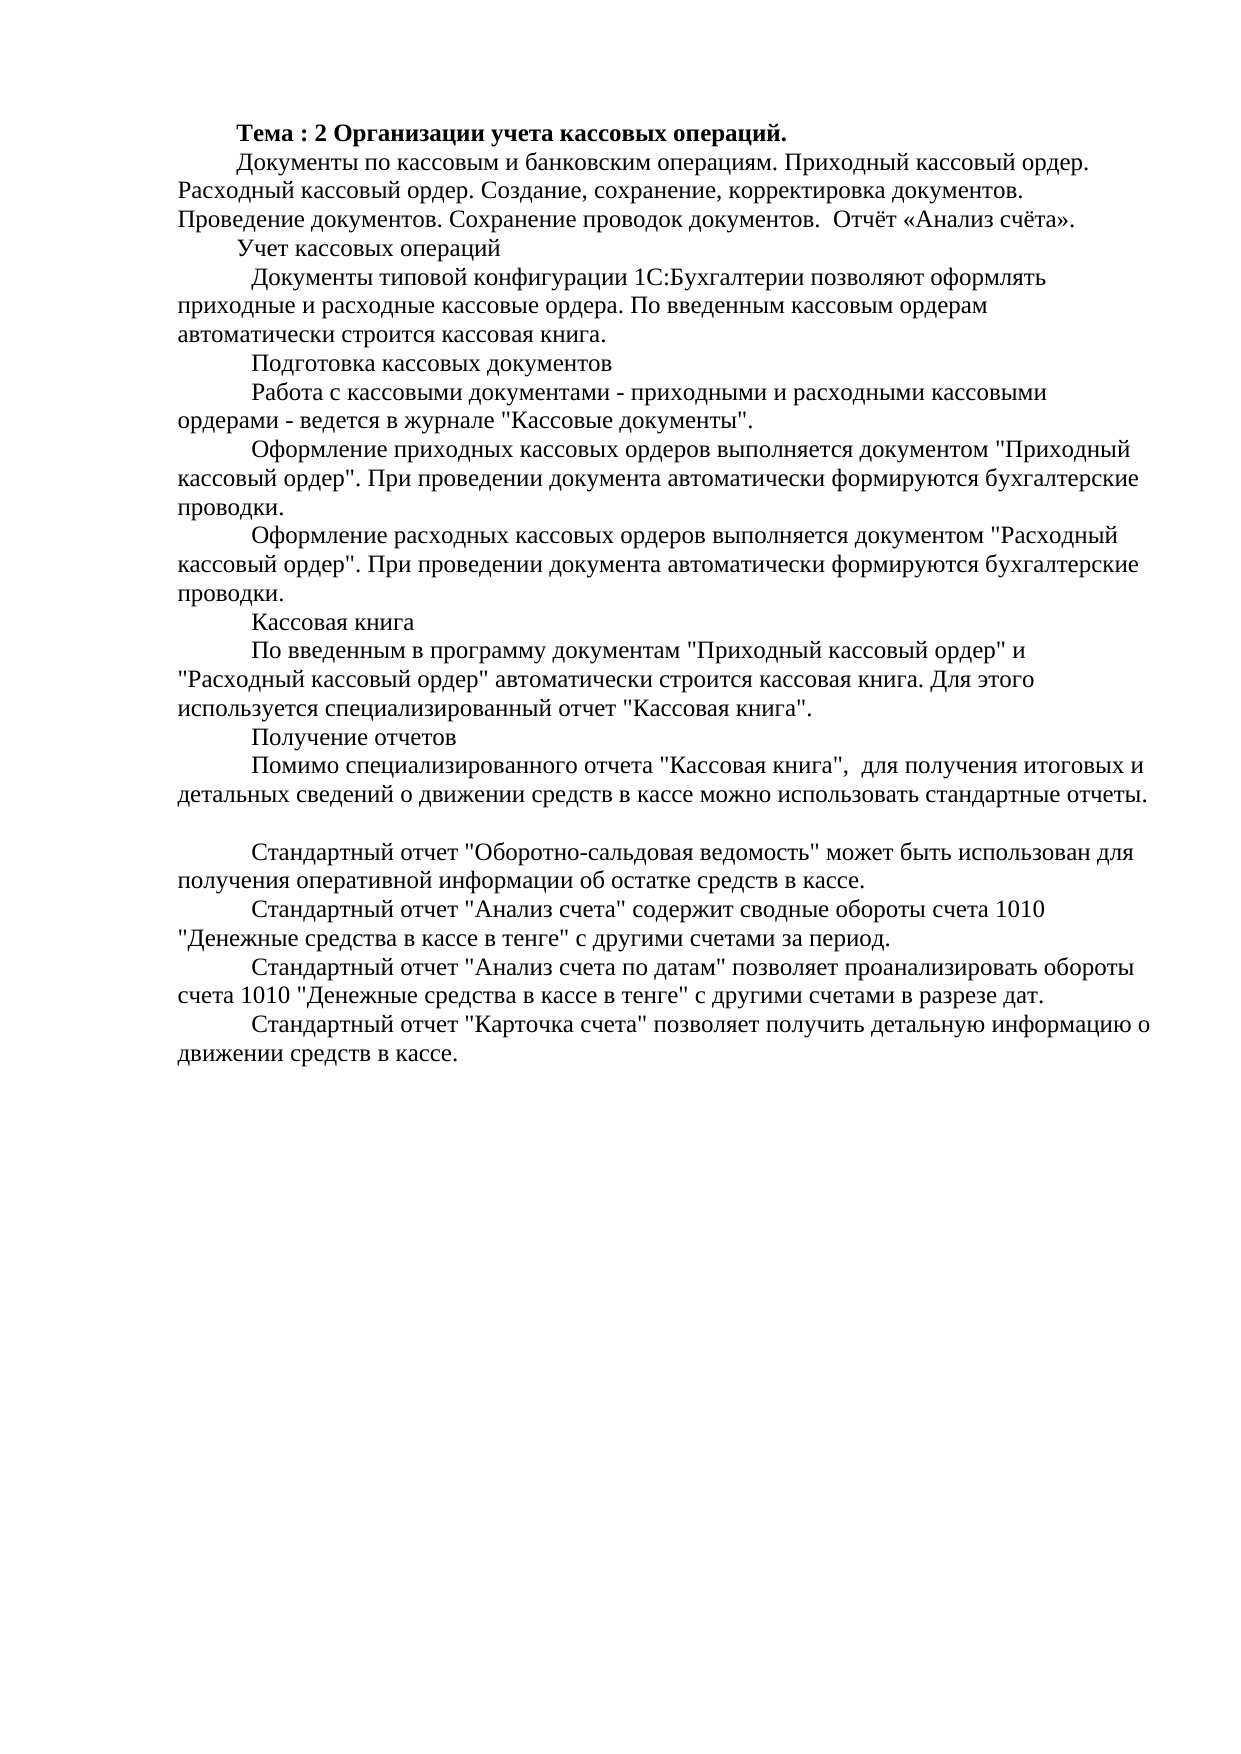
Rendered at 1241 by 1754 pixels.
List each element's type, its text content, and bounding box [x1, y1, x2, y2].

text Документы по кассовым и банковским операциям. Приходный кассовый ордер. Расходный кассовый ордер. Создание, сохранение, корректировка документов. Проведение документов. Сохранение проводок документов. Отчёт «Анализ счёта». [177, 147, 1152, 233]
text Помимо специализированного отчета "Кассовая книга", для получения итоговых и детальных сведений о движении средств в кассе можно использовать стандартные отчеты. [177, 751, 1152, 837]
text Стандартный отчет "Оборотно-сальдовая ведомость" может быть использован для получения оперативной информации об остатке средств в кассе. [177, 837, 1152, 894]
text Учет кассовых операций [177, 233, 1152, 262]
text Стандартный отчет "Анализ счета" содержит сводные обороты счета 1010 "Денежные средства в кассе в тенге" с другими счетами за период. [177, 894, 1152, 952]
text Оформление приходных кассовых ордеров выполняется документом "Приходный кассовый ордер". При проведении документа автоматически формируются бухгалтерские проводки. [177, 434, 1152, 521]
text По введенным в программу документам "Приходный кассовый ордер" и "Расходный кассовый ордер" автоматически строится кассовая книга. Для этого используется специализированный отчет "Кассовая книга". [177, 636, 1152, 722]
text Кассовая книга [177, 607, 1152, 636]
text Получение отчетов [177, 722, 1152, 751]
text Подготовка кассовых документов [177, 348, 1152, 377]
text Стандартный отчет "Анализ счета по датам" позволяет проанализировать обороты счета 1010 "Денежные средства в кассе в тенге" с другими счетами в разрезе дат. [177, 952, 1152, 1009]
text Тема : 2 Организации учета кассовых операций. [177, 118, 1152, 147]
text Стандартный отчет "Карточка счета" позволяет получить детальную информацию о движении средств в кассе. [177, 1009, 1152, 1067]
text Работа с кассовыми документами - приходными и расходными кассовыми ордерами - ведется в журнале "Кассовые документы". [177, 377, 1152, 434]
text Документы типовой конфигурации 1С:Бухгалтерии позволяют оформлять приходные и расходные кассовые ордера. По введенным кассовым ордерам автоматически строится кассовая книга. [177, 262, 1152, 348]
text Оформление расходных кассовых ордеров выполняется документом "Расходный кассовый ордер". При проведении документа автоматически формируются бухгалтерские проводки. [177, 521, 1152, 607]
